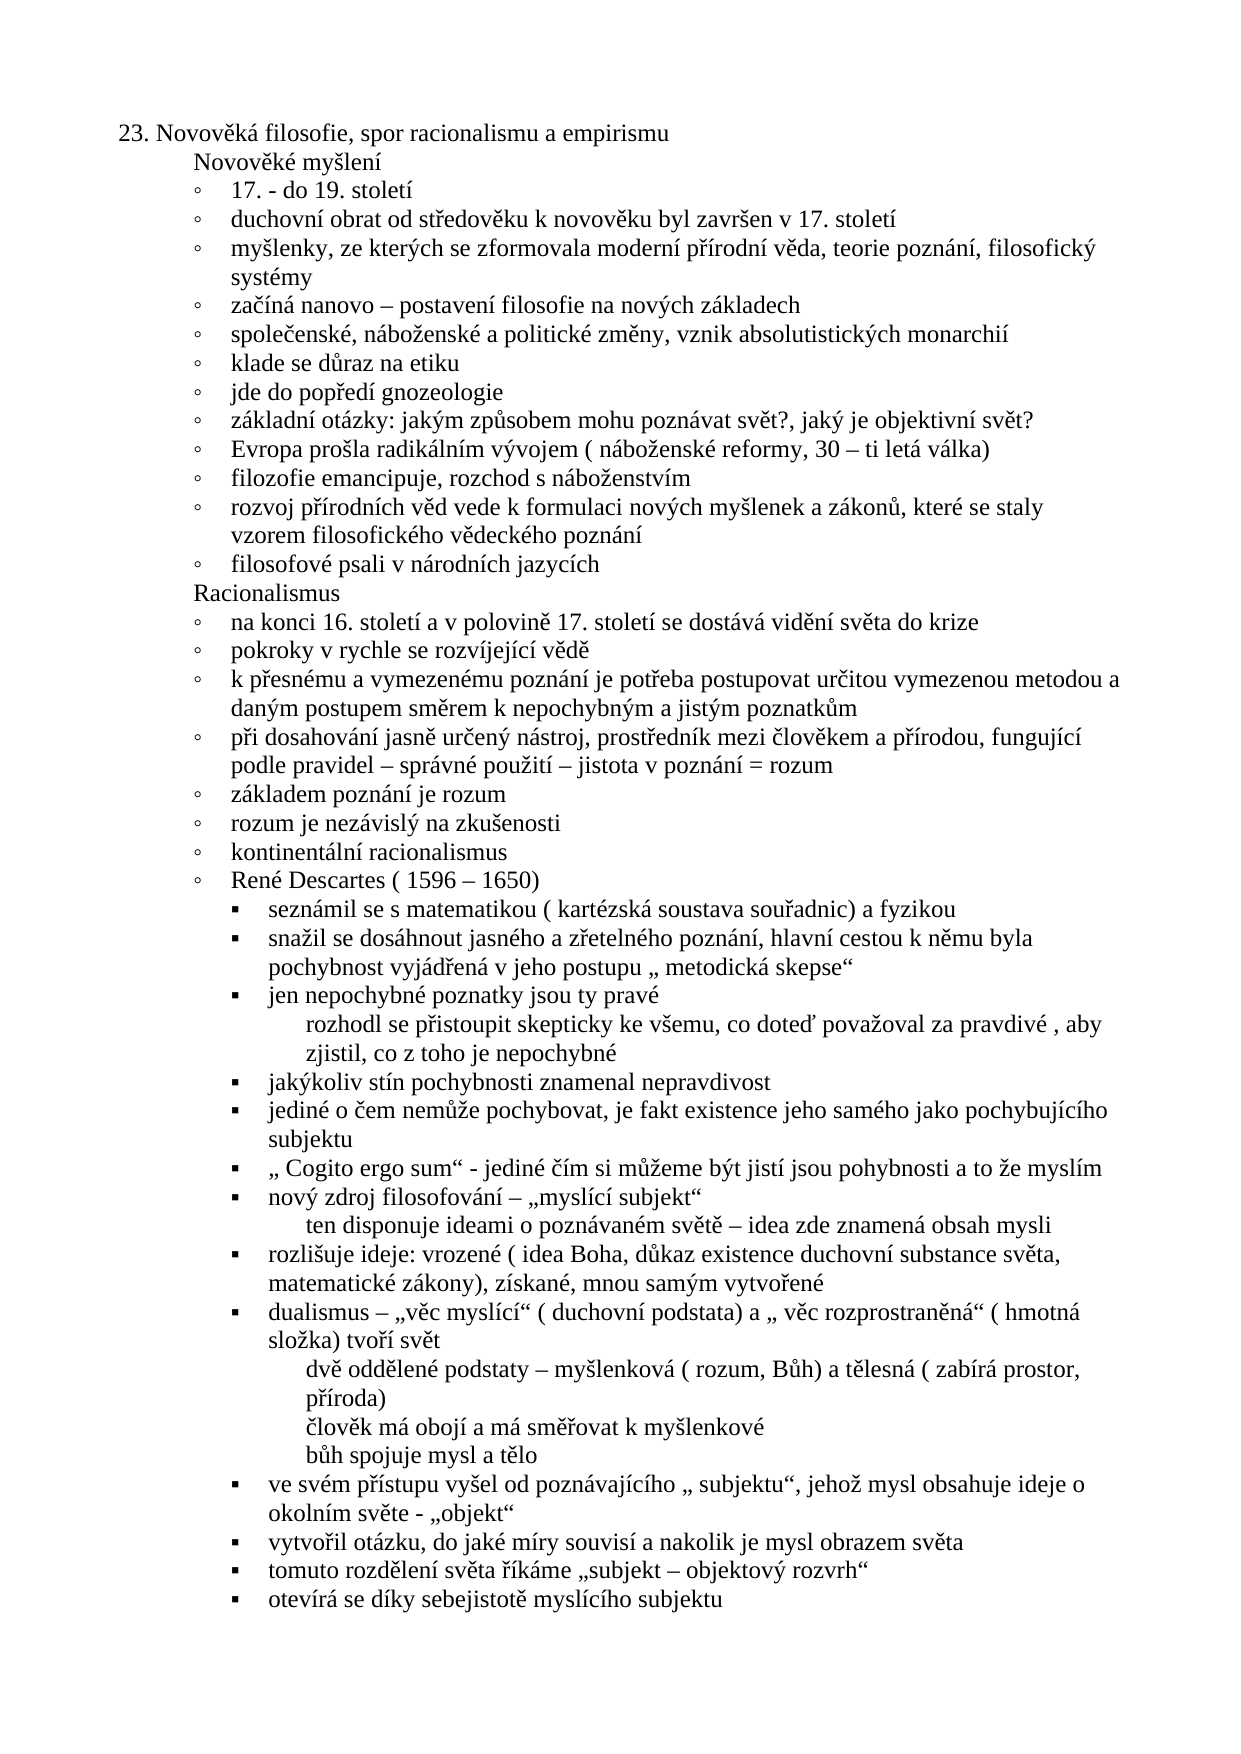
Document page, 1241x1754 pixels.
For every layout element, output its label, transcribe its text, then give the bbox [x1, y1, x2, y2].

list k přesnému a vymezenému poznání je potřeba postupovat určitou vymezenou metodou a daným postupem směrem k nepochybným a jistým poznatkům [193, 664, 1122, 722]
list dualismus – „věc myslící“ ( duchovní podstata) a „ věc rozprostraněná“ ( hmotná složka) tvoří svět [231, 1297, 1122, 1354]
list dvě oddělené podstaty – myšlenková ( rozum, Bůh) a tělesná ( zabírá prostor, příroda) [268, 1354, 1122, 1412]
list Racionalismus [156, 578, 1122, 607]
list snažil se dosáhnout jasného a zřetelného poznání, hlavní cestou k němu byla pochybnost vyjádřená v jeho postupu „ metodická skepse“ [231, 923, 1122, 981]
list jde do popředí gnozeologie [193, 377, 1122, 406]
list filosofové psali v národních jazycích [193, 549, 1122, 578]
list ten disponuje ideami o poznávaném světě – idea zde znamená obsah mysli [268, 1211, 1122, 1239]
list při dosahování jasně určený nástroj, prostředník mezi člověkem a přírodou, fungující podle pravidel – správné použití – jistota v poznání = rozum [193, 722, 1122, 779]
list na konci 16. století a v polovině 17. století se dostává vidění světa do krize [193, 607, 1122, 636]
list otevírá se díky sebejistotě myslícího subjektu [231, 1584, 1122, 1613]
list společenské, náboženské a politické změny, vznik absolutistických monarchií [193, 319, 1122, 348]
list Evropa prošla radikálním vývojem ( náboženské reformy, 30 – ti letá válka) [193, 434, 1122, 463]
list René Descartes ( 1596 – 1650) [193, 866, 1122, 894]
list základní otázky: jakým způsobem mohu poznávat svět?, jaký je objektivní svět? [193, 406, 1122, 434]
list vytvořil otázku, do jaké míry souvisí a nakolik je mysl obrazem světa [231, 1527, 1122, 1556]
list člověk má obojí a má směřovat k myšlenkové [268, 1412, 1122, 1441]
list duchovní obrat od středověku k novověku byl završen v 17. století [193, 204, 1122, 233]
list 17. - do 19. století [193, 176, 1122, 204]
list začíná nanovo – postavení filosofie na nových základech [193, 291, 1122, 319]
list filozofie emancipuje, rozchod s náboženstvím [193, 463, 1122, 492]
list kontinentální racionalismus [193, 837, 1122, 866]
list rozum je nezávislý na zkušenosti [193, 808, 1122, 837]
list seznámil se s matematikou ( kartézská soustava souřadnic) a fyzikou [231, 894, 1122, 923]
list rozhodl se přistoupit skepticky ke všemu, co doteď považoval za pravdivé , aby zjistil, co z toho je nepochybné [268, 1009, 1122, 1067]
list myšlenky, ze kterých se zformovala moderní přírodní věda, teorie poznání, filosofický systémy [193, 233, 1122, 291]
list ve svém přístupu vyšel od poznávajícího „ subjektu“, jehož mysl obsahuje ideje o okolním světe - „objekt“ [231, 1469, 1122, 1527]
list základem poznání je rozum [193, 779, 1122, 808]
list bůh spojuje mysl a tělo [268, 1441, 1122, 1469]
list jediné o čem nemůže pochybovat, je fakt existence jeho samého jako pochybujícího subjektu [231, 1096, 1122, 1153]
list klade se důraz na etiku [193, 348, 1122, 377]
list nový zdroj filosofování – „myslící subjekt“ [231, 1182, 1122, 1211]
list tomuto rozdělení světa říkáme „subjekt – objektový rozvrh“ [231, 1556, 1122, 1584]
list jakýkoliv stín pochybnosti znamenal nepravdivost [231, 1067, 1122, 1096]
list Novověké myšlení [156, 147, 1122, 176]
list jen nepochybné poznatky jsou ty pravé [231, 981, 1122, 1009]
list „ Cogito ergo sum“ - jediné čím si můžeme být jistí jsou pohybnosti a to že myslím [231, 1153, 1122, 1182]
list rozvoj přírodních věd vede k formulaci nových myšlenek a zákonů, které se staly vzorem filosofického vědeckého poznání [193, 492, 1122, 549]
list rozlišuje ideje: vrozené ( idea Boha, důkaz existence duchovní substance světa, matematické zákony), získané, mnou samým vytvořené [231, 1239, 1122, 1297]
text 23. Novověká filosofie, spor racionalismu a empirismu [118, 118, 1122, 147]
list pokroky v rychle se rozvíjející vědě [193, 636, 1122, 664]
